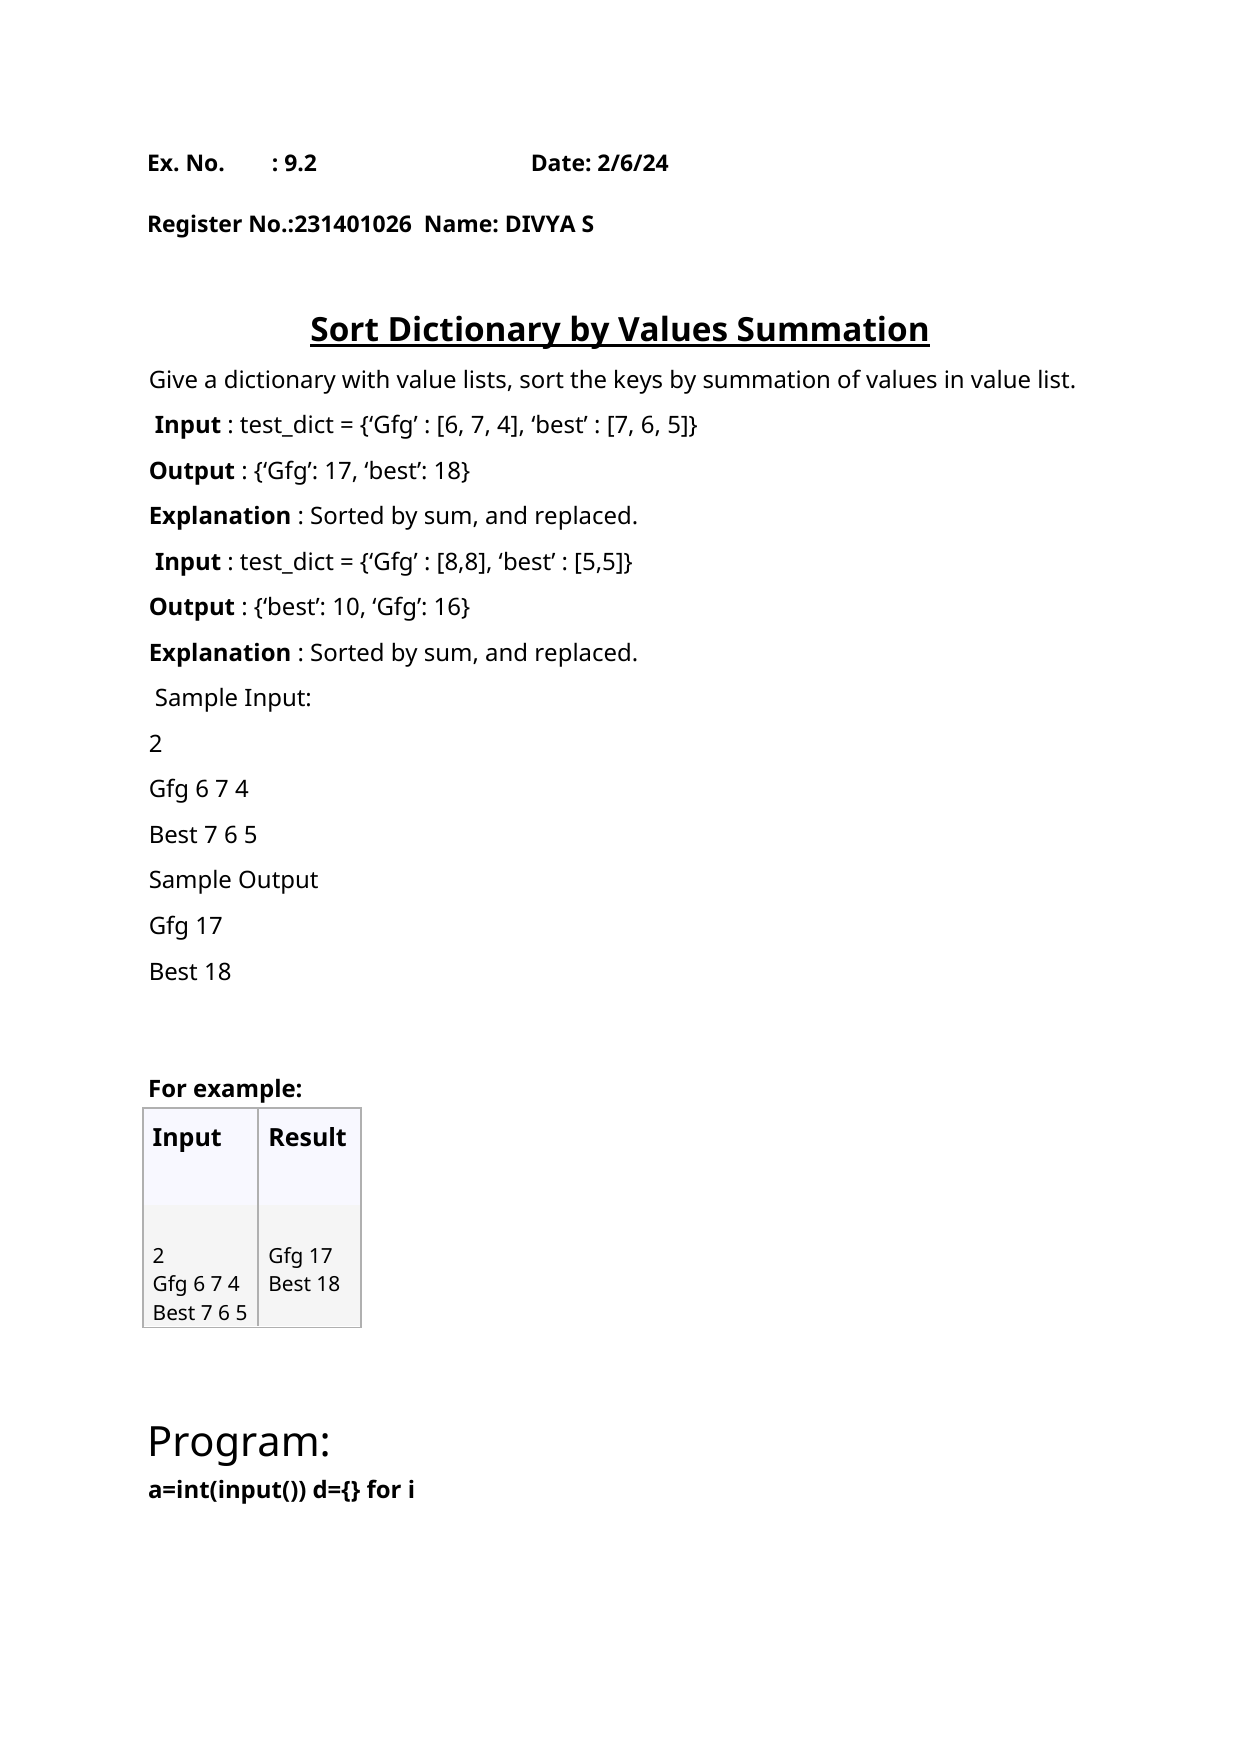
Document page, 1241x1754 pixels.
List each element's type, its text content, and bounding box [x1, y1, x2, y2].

table_cell 2 Gfg 6 7 4 Best 7 6 5 [144, 1230, 257, 1326]
text Ex. No. : 9.2 Date: 2/6/24 [147, 147, 1149, 178]
text 2 [148, 727, 1093, 759]
table_header Input [144, 1109, 257, 1205]
text Program: [147, 1412, 1149, 1469]
text Sample Output [148, 863, 1093, 896]
subtitle Sort Dictionary by Values Summation [148, 306, 1092, 352]
text Explanation : Sorted by sum, and replaced. [148, 636, 1093, 668]
text Best 18 [148, 954, 1093, 987]
table_cell Gfg 17 Best 18 [259, 1230, 360, 1326]
text Register No.:231401026 Name: DIVYA S [147, 208, 1149, 240]
table_header Result [259, 1109, 360, 1205]
text Gfg 17 [148, 909, 1093, 941]
text Explanation : Sorted by sum, and replaced. [148, 499, 1093, 532]
text Best 7 6 5 [148, 818, 1093, 850]
text Input : test_dict = {‘Gfg’ : [6, 7, 4], ‘best’ : [7, 6, 5]} [148, 408, 1093, 441]
text Give a dictionary with value lists, sort the keys by summation of values in value list. [148, 362, 1093, 395]
text Input : test_dict = {‘Gfg’ : [8,8], ‘best’ : [5,5]} [148, 544, 1093, 577]
text Output : {‘Gfg’: 17, ‘best’: 18} [148, 453, 1093, 486]
text a=int(input()) d={} for i [148, 1473, 444, 1506]
text Sample Input: [148, 681, 1093, 714]
text For example: [148, 1072, 444, 1104]
text Output : {‘best’: 10, ‘Gfg’: 16} [148, 590, 1093, 623]
text Gfg 6 7 4 [148, 772, 1093, 805]
